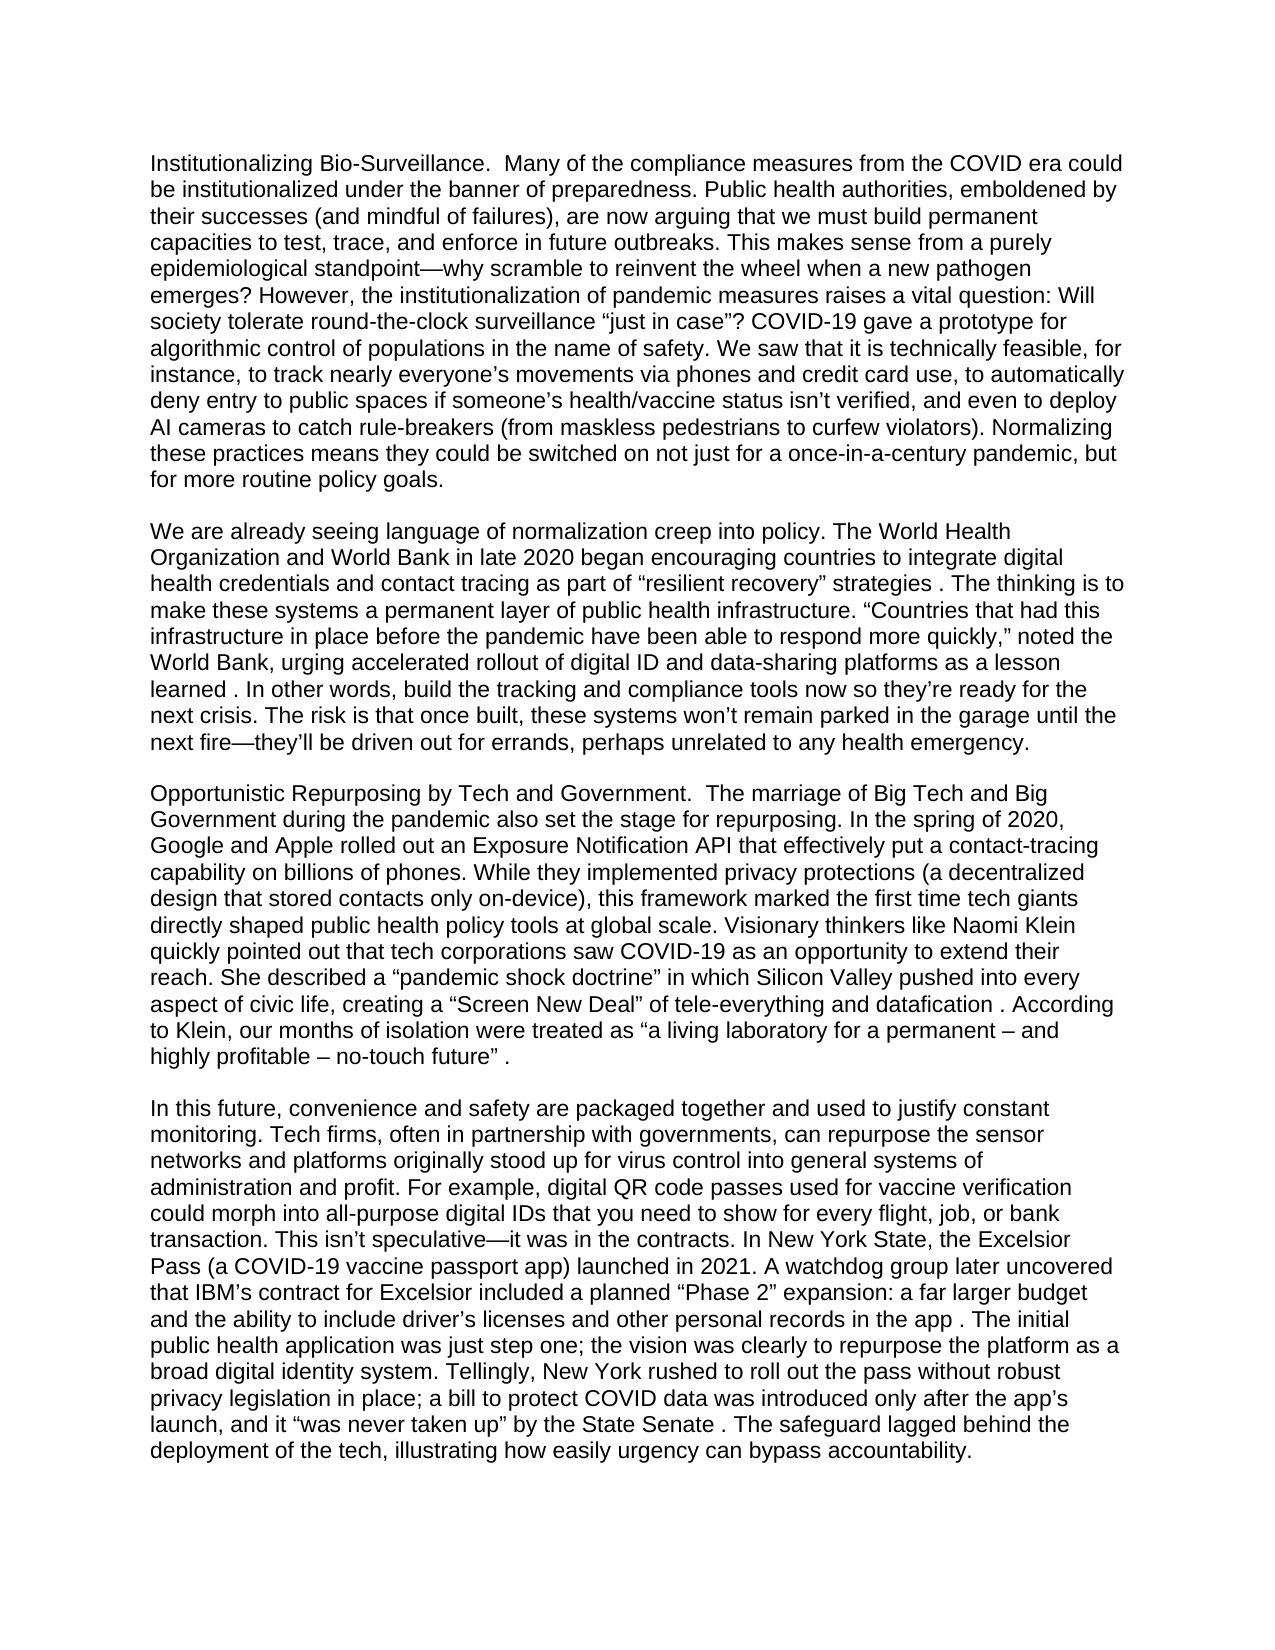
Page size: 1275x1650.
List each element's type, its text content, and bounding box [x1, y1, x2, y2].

text In this future, convenience and safety are packaged together and used to justify constant monitoring. Tech firms, often in partnership with governments, can repurpose the sensor networks and platforms originally stood up for virus control into general systems of administration and profit. For example, digital QR code passes used for vaccine verification could morph into all-purpose digital IDs that you need to show for every flight, job, or bank transaction. This isn’t speculative—it was in the contracts. In New York State, the Excelsior Pass (a COVID-19 vaccine passport app) launched in 2021. A watchdog group later uncovered that IBM’s contract for Excelsior included a planned “Phase 2” expansion: a far larger budget and the ability to include driver’s licenses and other personal records in the app . The initial public health application was just step one; the vision was clearly to repurpose the platform as a broad digital identity system. Tellingly, New York rushed to roll out the pass without robust privacy legislation in place; a bill to protect COVID data was introduced only after the app’s launch, and it “was never taken up” by the State Senate . The safeguard lagged behind the deployment of the tech, illustrating how easily urgency can bypass accountability. [150, 1095, 1125, 1464]
text We are already seeing language of normalization creep into policy. The World Health Organization and World Bank in late 2020 began encouraging countries to integrate digital health credentials and contact tracing as part of “resilient recovery” strategies . The thinking is to make these systems a permanent layer of public health infrastructure. “Countries that had this infrastructure in place before the pandemic have been able to respond more quickly,” noted the World Bank, urging accelerated rollout of digital ID and data-sharing platforms as a lesson learned . In other words, build the tracking and compliance tools now so they’re ready for the next crisis. The risk is that once built, these systems won’t remain parked in the garage until the next fire—they’ll be driven out for errands, perhaps unrelated to any health emergency. [150, 518, 1125, 755]
text Opportunistic Repurposing by Tech and Government. The marriage of Big Tech and Big Government during the pandemic also set the stage for repurposing. In the spring of 2020, Google and Apple rolled out an Exposure Notification API that effectively put a contact-tracing capability on billions of phones. While they implemented privacy protections (a decentralized design that stored contacts only on-device), this framework marked the first time tech giants directly shaped public health policy tools at global scale. Visionary thinkers like Naomi Klein quickly pointed out that tech corporations saw COVID-19 as an opportunity to extend their reach. She described a “pandemic shock doctrine” in which Silicon Valley pushed into every aspect of civic life, creating a “Screen New Deal” of tele-everything and datafication . According to Klein, our months of isolation were treated as “a living laboratory for a permanent – and highly profitable – no-touch future” . [150, 780, 1125, 1070]
text Institutionalizing Bio-Surveillance. Many of the compliance measures from the COVID era could be institutionalized under the banner of preparedness. Public health authorities, emboldened by their successes (and mindful of failures), are now arguing that we must build permanent capacities to test, trace, and enforce in future outbreaks. This makes sense from a purely epidemiological standpoint—why scramble to reinvent the wheel when a new pathogen emerges? However, the institutionalization of pandemic measures raises a vital question: Will society tolerate round-the-clock surveillance “just in case”? COVID-19 gave a prototype for algorithmic control of populations in the name of safety. We saw that it is technically feasible, for instance, to track nearly everyone’s movements via phones and credit card use, to automatically deny entry to public spaces if someone’s health/vaccine status isn’t verified, and even to deploy AI cameras to catch rule-breakers (from maskless pedestrians to curfew violators). Normalizing these practices means they could be switched on not just for a once-in-a-century pandemic, but for more routine policy goals. [150, 150, 1125, 493]
